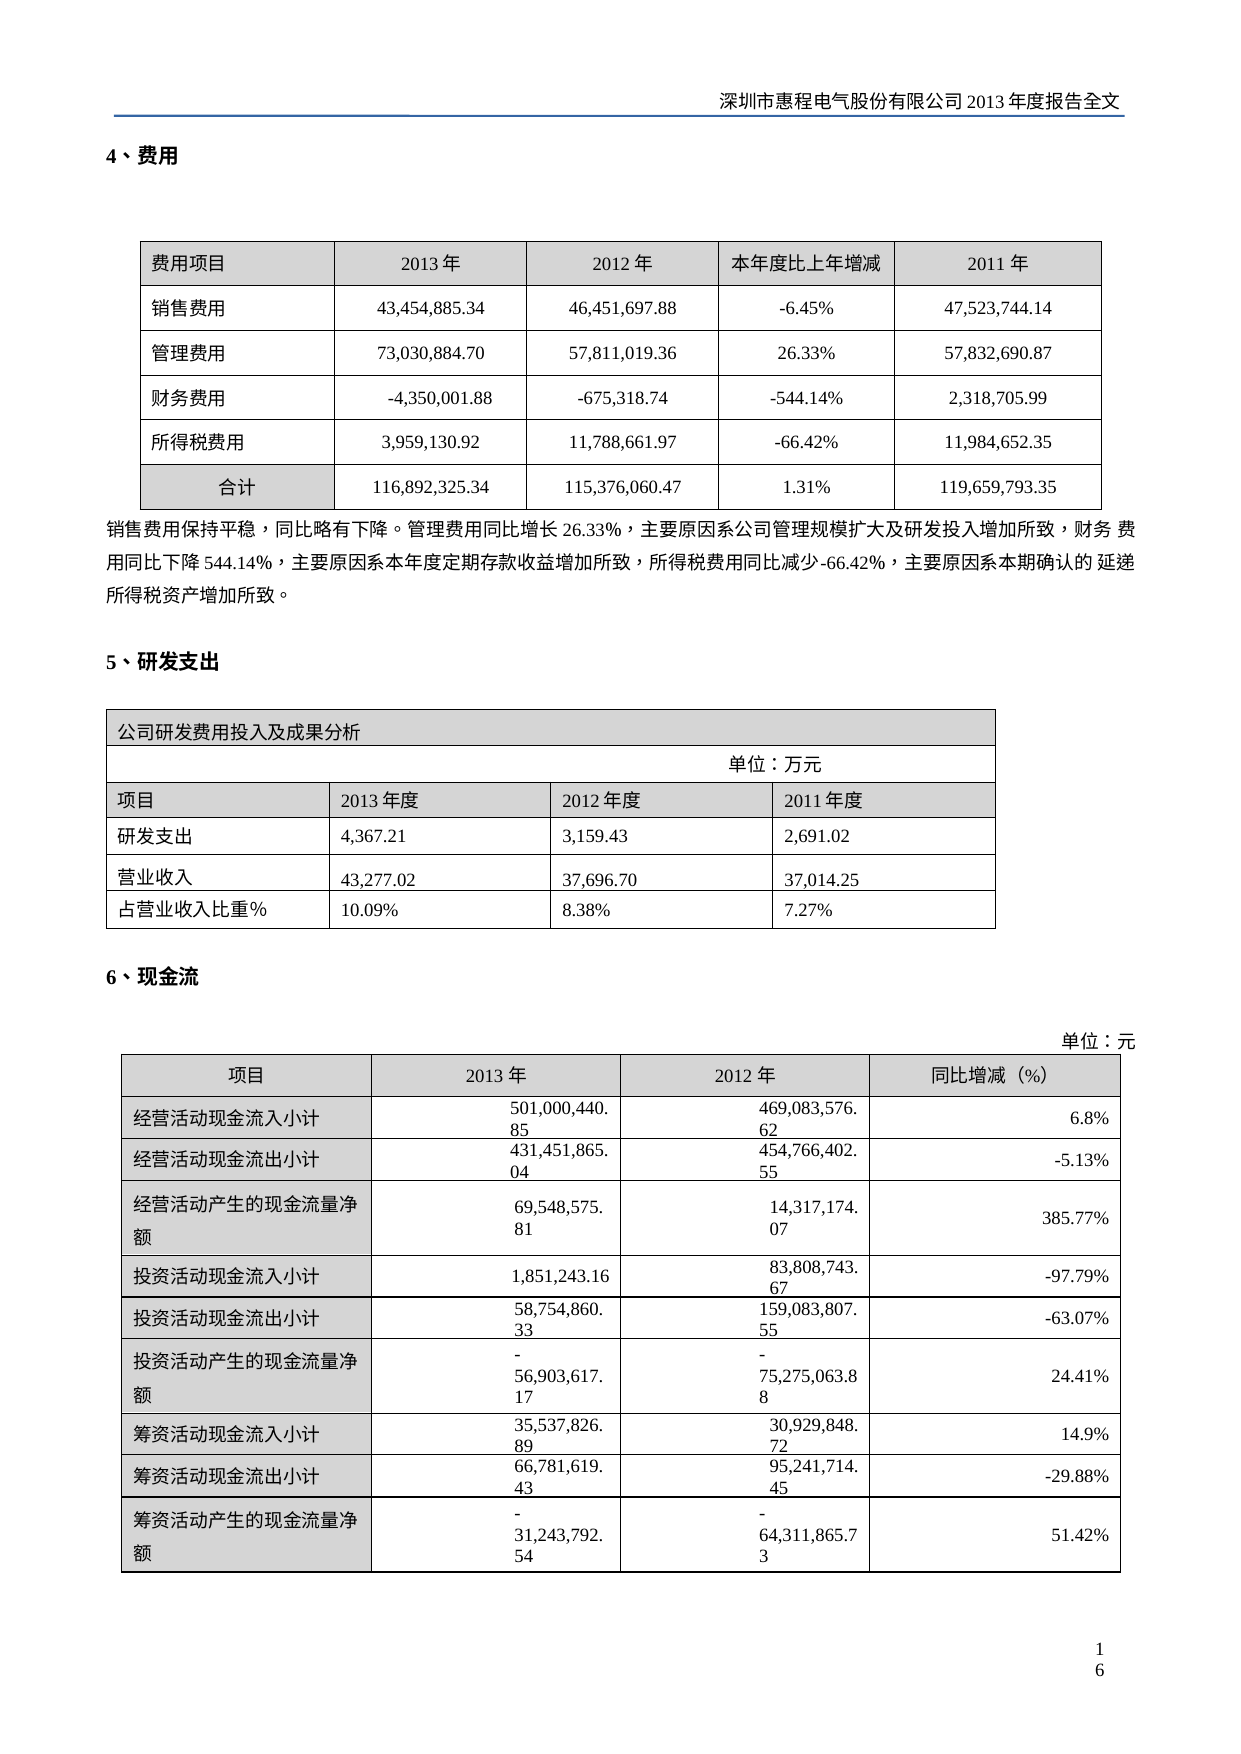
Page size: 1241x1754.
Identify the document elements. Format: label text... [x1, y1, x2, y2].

table_cell 7.27% [773, 891, 995, 928]
table_cell -4,350,001.88 [335, 376, 526, 419]
table_cell 37,014.25 [773, 855, 995, 890]
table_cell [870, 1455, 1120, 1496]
table_cell 57,832,690.87 [895, 331, 1101, 375]
table_cell 43,277.02 [330, 855, 550, 890]
table_header 2012 年 [527, 242, 718, 285]
table_cell 11,984,652.35 [895, 420, 1101, 464]
table_header 2012 年 [621, 1055, 869, 1096]
table_cell 管理费用 [141, 331, 334, 375]
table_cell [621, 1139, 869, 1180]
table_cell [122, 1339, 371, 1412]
text 5、研发支出 [106, 647, 1136, 675]
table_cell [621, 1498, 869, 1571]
table_header 同比增减（%） [870, 1055, 1120, 1096]
table_header 本年度比上年增减 [719, 242, 894, 285]
table_header 费用项目 [141, 242, 334, 285]
table_cell 47,523,744.14 [895, 286, 1101, 330]
table_cell 所得税费用 [141, 420, 334, 464]
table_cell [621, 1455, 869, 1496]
table_header 项目 [122, 1055, 371, 1096]
text 销售费用保持平稳，同比略有下降。管理费用同比增长26.33%，主要原因系公司管理规模扩大及研发投入增加所致，财务 费用同比下降544.14%，主要原因系本年度定期存款收益增加所致，所得税费用同比减少-66.42%，主要原因系本期确认的 延递所得税资产增加所致。 [106, 510, 1136, 609]
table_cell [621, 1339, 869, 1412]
table_cell 3,159.43 [551, 818, 772, 854]
table_cell 财务费用 [141, 376, 334, 419]
text 单位：元 [106, 1028, 1136, 1053]
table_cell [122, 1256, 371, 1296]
table_header 公司研发费用投入及成果分析 [107, 710, 995, 745]
table_cell 46,451,697.88 [527, 286, 718, 330]
table_header 2011 年 [895, 242, 1101, 285]
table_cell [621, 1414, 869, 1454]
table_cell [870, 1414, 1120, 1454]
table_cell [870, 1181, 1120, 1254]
table_cell 73,030,884.70 [335, 331, 526, 375]
table_cell 2011年度 [773, 783, 995, 817]
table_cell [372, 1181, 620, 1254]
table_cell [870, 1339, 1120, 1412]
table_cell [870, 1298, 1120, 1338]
table_cell 项目 [107, 783, 329, 817]
table_cell 469,083,576.62 [621, 1097, 869, 1138]
table_cell 26.33% [719, 331, 894, 375]
table_header 2013 年 [372, 1055, 620, 1096]
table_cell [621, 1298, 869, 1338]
table_cell 2012年度 [551, 783, 772, 817]
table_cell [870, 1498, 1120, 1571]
table_cell 占营业收入比重％ [107, 891, 329, 928]
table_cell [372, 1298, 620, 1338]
table_header 2013年 [335, 242, 526, 285]
table_cell 37,696.70 [551, 855, 772, 890]
text 4、费用 [106, 142, 1136, 170]
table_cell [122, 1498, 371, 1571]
table_cell -544.14% [719, 376, 894, 419]
table_cell 合计 [141, 465, 334, 509]
table_cell 经营活动现金流入小计 [122, 1097, 371, 1138]
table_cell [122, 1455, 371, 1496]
table_cell 2,318,705.99 [895, 376, 1101, 419]
table_cell 501,000,440.85 [372, 1097, 620, 1138]
table_cell 10.09% [330, 891, 550, 928]
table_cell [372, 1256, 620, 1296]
table_cell 1.31% [719, 465, 894, 509]
table_cell 57,811,019.36 [527, 331, 718, 375]
table_cell 119,659,793.35 [895, 465, 1101, 509]
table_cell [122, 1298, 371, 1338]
table_cell 115,376,060.47 [527, 465, 718, 509]
table_cell 4,367.21 [330, 818, 550, 854]
table_cell 营业收入 [107, 855, 329, 890]
table_cell 116,892,325.34 [335, 465, 526, 509]
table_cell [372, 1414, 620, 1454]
text 6、现金流 [106, 962, 1136, 991]
table_cell 43,454,885.34 [335, 286, 526, 330]
table_cell -66.42% [719, 420, 894, 464]
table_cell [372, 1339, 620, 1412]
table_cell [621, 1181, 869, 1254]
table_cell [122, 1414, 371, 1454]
table_cell -675,318.74 [527, 376, 718, 419]
table_cell 3,959,130.92 [335, 420, 526, 464]
table_cell 2013年度 [330, 783, 550, 817]
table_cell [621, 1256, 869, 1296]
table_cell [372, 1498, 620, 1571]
table_cell 经营活动现金流出小计 [122, 1139, 371, 1180]
table_cell -6.45% [719, 286, 894, 330]
table_cell 销售费用 [141, 286, 334, 330]
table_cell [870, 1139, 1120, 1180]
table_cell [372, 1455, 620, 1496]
table_cell 研发支出 [107, 818, 329, 854]
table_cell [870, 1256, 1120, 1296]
table_cell 单位：万元 [107, 746, 995, 782]
table_cell 11,788,661.97 [527, 420, 718, 464]
table_cell 6.8% [870, 1097, 1120, 1138]
table_cell 8.38% [551, 891, 772, 928]
table_cell 431,451,865.04 [372, 1139, 620, 1180]
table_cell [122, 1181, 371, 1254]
table_cell 2,691.02 [773, 818, 995, 854]
